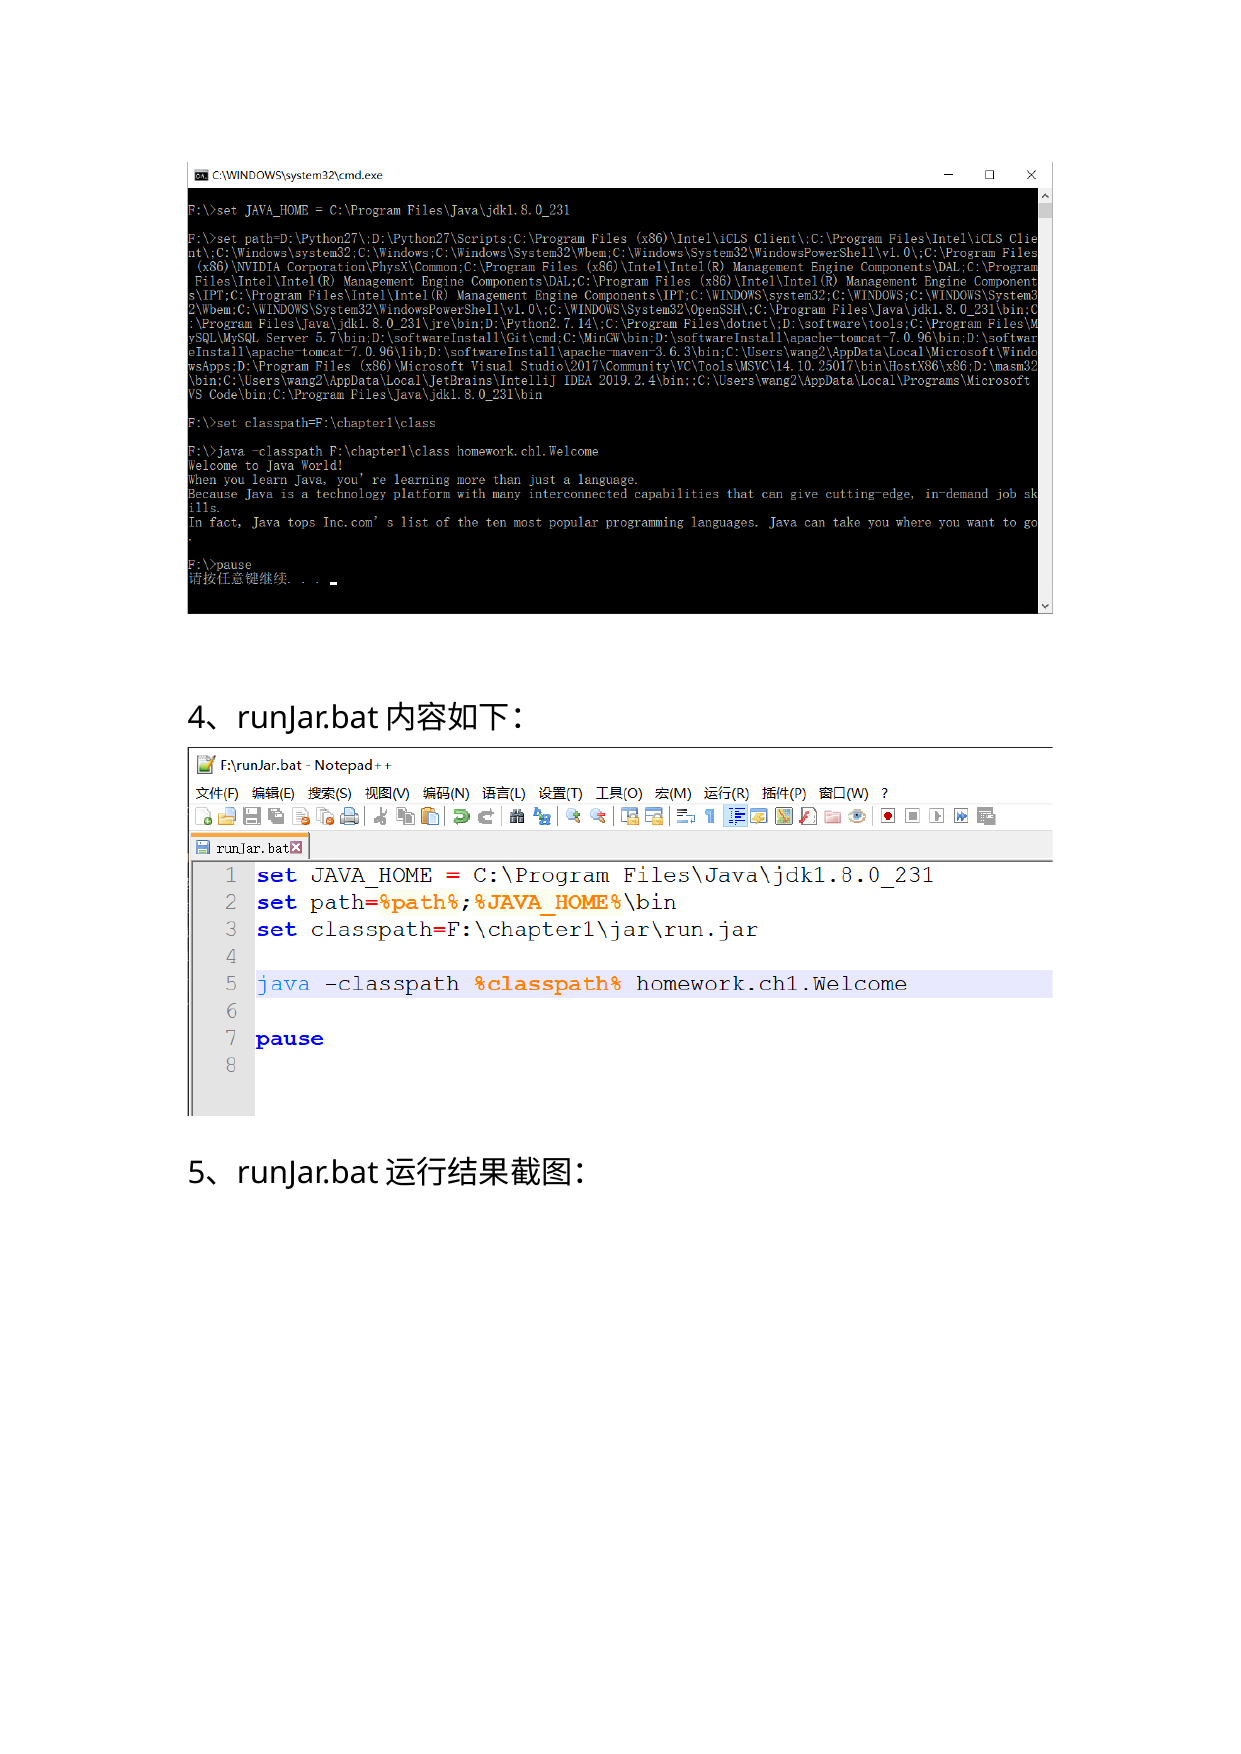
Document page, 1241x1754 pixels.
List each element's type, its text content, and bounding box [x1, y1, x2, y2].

picture [187, 162, 1053, 614]
text 5、runJar.bat运行结果截图： [187, 1137, 1053, 1202]
text 4、runJar.bat内容如下： [187, 682, 1053, 747]
picture [187, 747, 1053, 1116]
